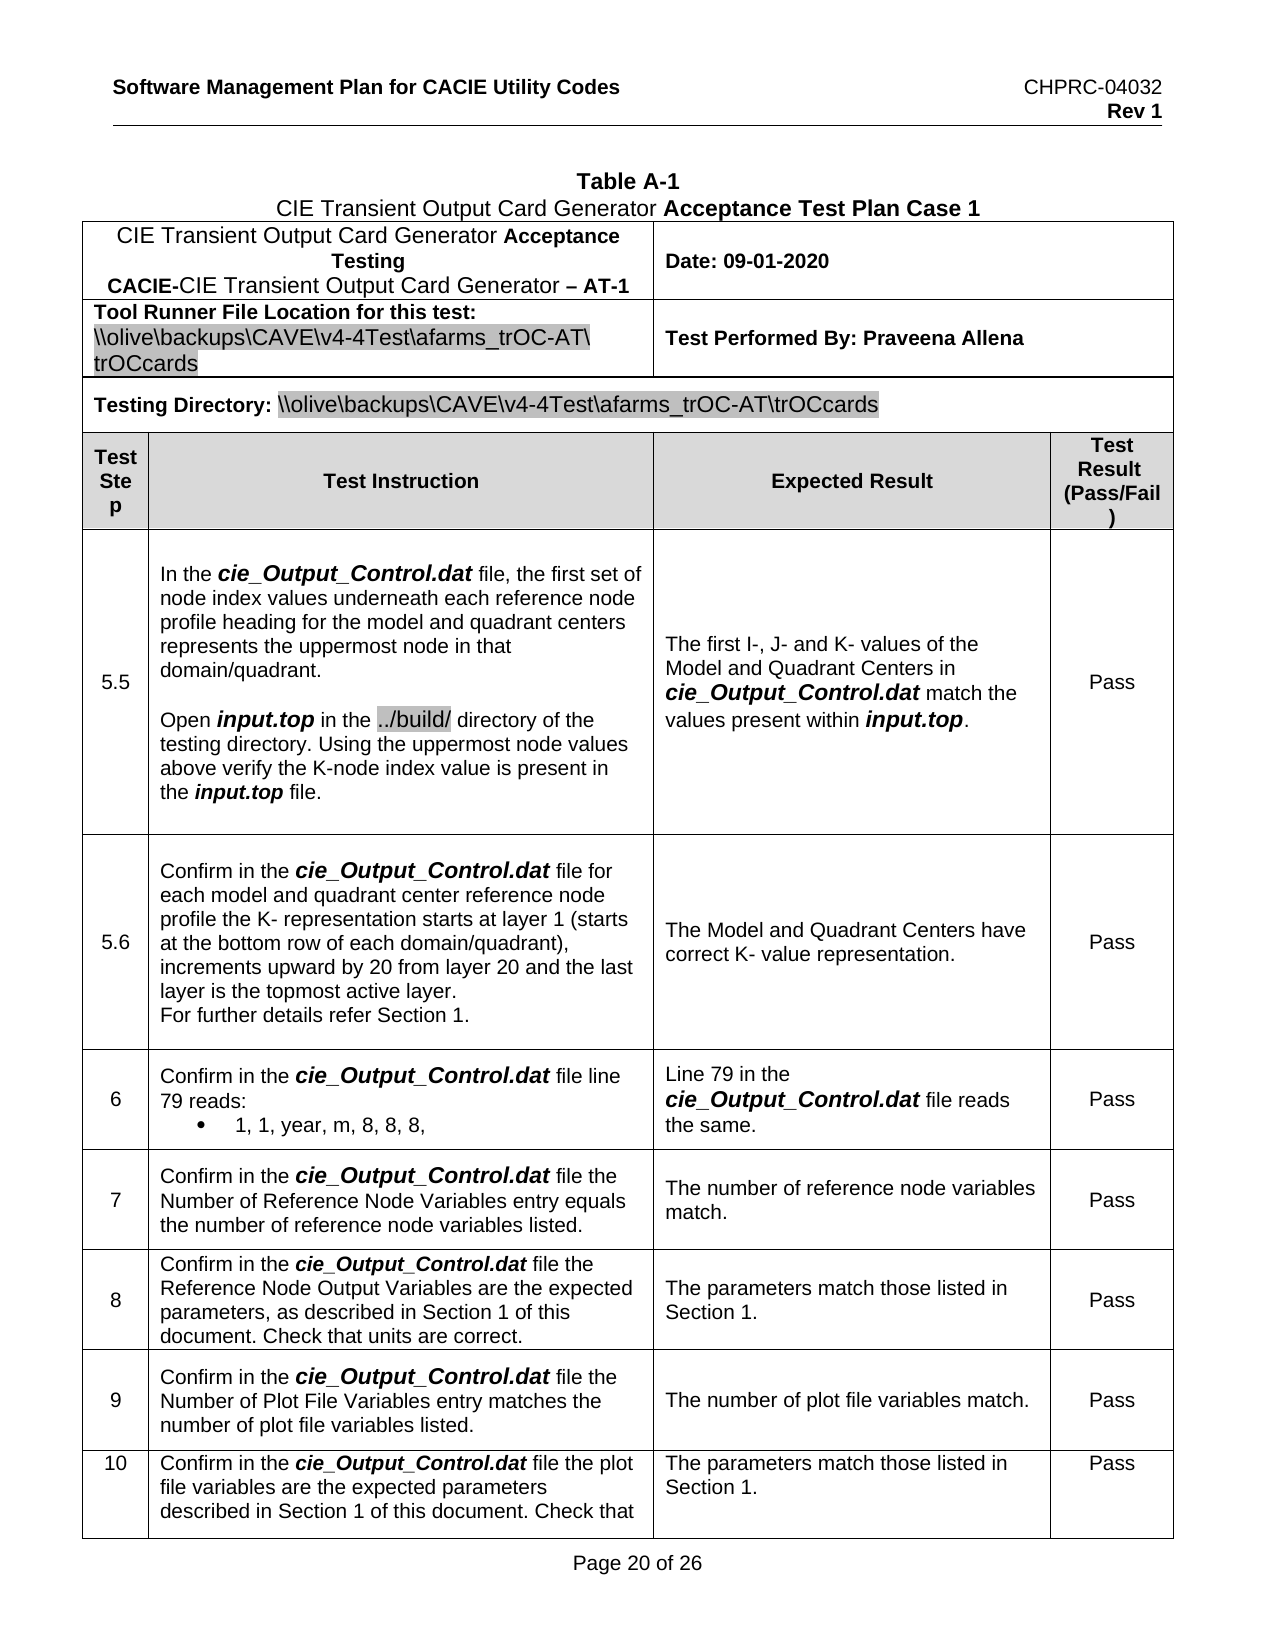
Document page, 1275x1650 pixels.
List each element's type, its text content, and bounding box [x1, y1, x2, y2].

table_cell 10 [83, 1451, 148, 1537]
table_cell Acceptance Testing CACIE- – AT-1 [83, 222, 653, 299]
table_cell Confirm in the cie_Output_Control.dat file the Reference Node Output Variables are the expected parameters, as described in Section 1 of this document. Check that units are correct. [149, 1250, 653, 1349]
table_cell The parameters match those listed in Section 1. [654, 1250, 1050, 1349]
table_cell The first I-, J- and K- values of the Model and Quadrant Centers in cie_Output_Control.dat match the values present within input.top. [654, 530, 1050, 834]
table_cell The parameters match those listed in Section 1. The last plot file variable reads “No Restart, ,”. [654, 1451, 1050, 1537]
table_cell Confirm in the cie_Output_Control.dat file line 79 reads: 1, 1, year, m, 8, 8, 8, [149, 1050, 653, 1149]
table_cell 7 [83, 1150, 148, 1249]
table_cell 8 [83, 1250, 148, 1349]
table_cell Confirm in the cie_Output_Control.dat file for each model and quadrant center reference node profile the K- representation starts at layer 1 (starts at the bottom row of each domain/quadrant), increments upward by 20 from layer 20 and the last layer is the topmost active layer. For further details refer Section 1. [149, 835, 653, 1049]
table_cell Confirm in the cie_Output_Control.dat file the Number of Plot File Variables entry matches the number of plot file variables listed. [149, 1350, 653, 1449]
table_cell Tool Runner File Location for this test: \\olive\backups\CAVE\v4-4Test\afarms_trOC-AT\trOCcards [83, 300, 653, 376]
table_cell Test Step [83, 433, 148, 528]
table_cell Pass [1051, 1250, 1173, 1349]
table_cell 9 [83, 1350, 148, 1449]
table_cell Expected Result [654, 433, 1050, 528]
table_cell Pass [1051, 1050, 1173, 1149]
table_cell In the cie_Output_Control.dat file, the first set of node index values underneath each reference node profile heading for the model and quadrant centers represents the uppermost node in that domain/quadrant. Open input.top in the ../build/ directory of the testing directory. Using the uppermost node values above verify the K-node index value is present in the input.top file. [149, 530, 653, 834]
table_cell Pass [1051, 1451, 1173, 1537]
table_cell The number of reference node variables match. [654, 1150, 1050, 1249]
table_cell Pass [1051, 1350, 1173, 1449]
table_cell Confirm in the cie_Output_Control.dat file the Number of Reference Node Variables entry equals the number of reference node variables listed. [149, 1150, 653, 1249]
table_header Table A-1 Acceptance Test Plan Case 1 [83, 156, 1174, 221]
table_cell Testing Directory: \\olive\backups\CAVE\v4-4Test\afarms_trOC-AT\trOCcards [83, 378, 1173, 432]
table_cell Line 79 in the cie_Output_Control.dat file reads the same. [654, 1050, 1050, 1149]
table_cell Test Instruction [149, 433, 653, 528]
table_cell Date: 09-01-2020 [654, 222, 1173, 299]
table_cell Pass [1051, 1150, 1173, 1249]
table_cell 6 [83, 1050, 148, 1149]
table_cell Test Performed By: Praveena Allena [654, 300, 1173, 376]
table_cell Confirm in the cie_Output_Control.dat file the plot file variables are the expected parameters described in Section 1 of this document. Check that units are correct. Verify the last plot file variable reads “No Restart, ,” [149, 1451, 653, 1537]
table_cell The Model and Quadrant Centers have correct K- value representation. [654, 835, 1050, 1049]
table_cell Pass [1051, 835, 1173, 1049]
table_cell 5.6 [83, 835, 148, 1049]
table_cell 5.5 [83, 530, 148, 834]
table_cell Test Result (Pass/Fail) [1051, 433, 1173, 528]
table_cell The number of plot file variables match. [654, 1350, 1050, 1449]
table_cell Pass [1051, 530, 1173, 834]
